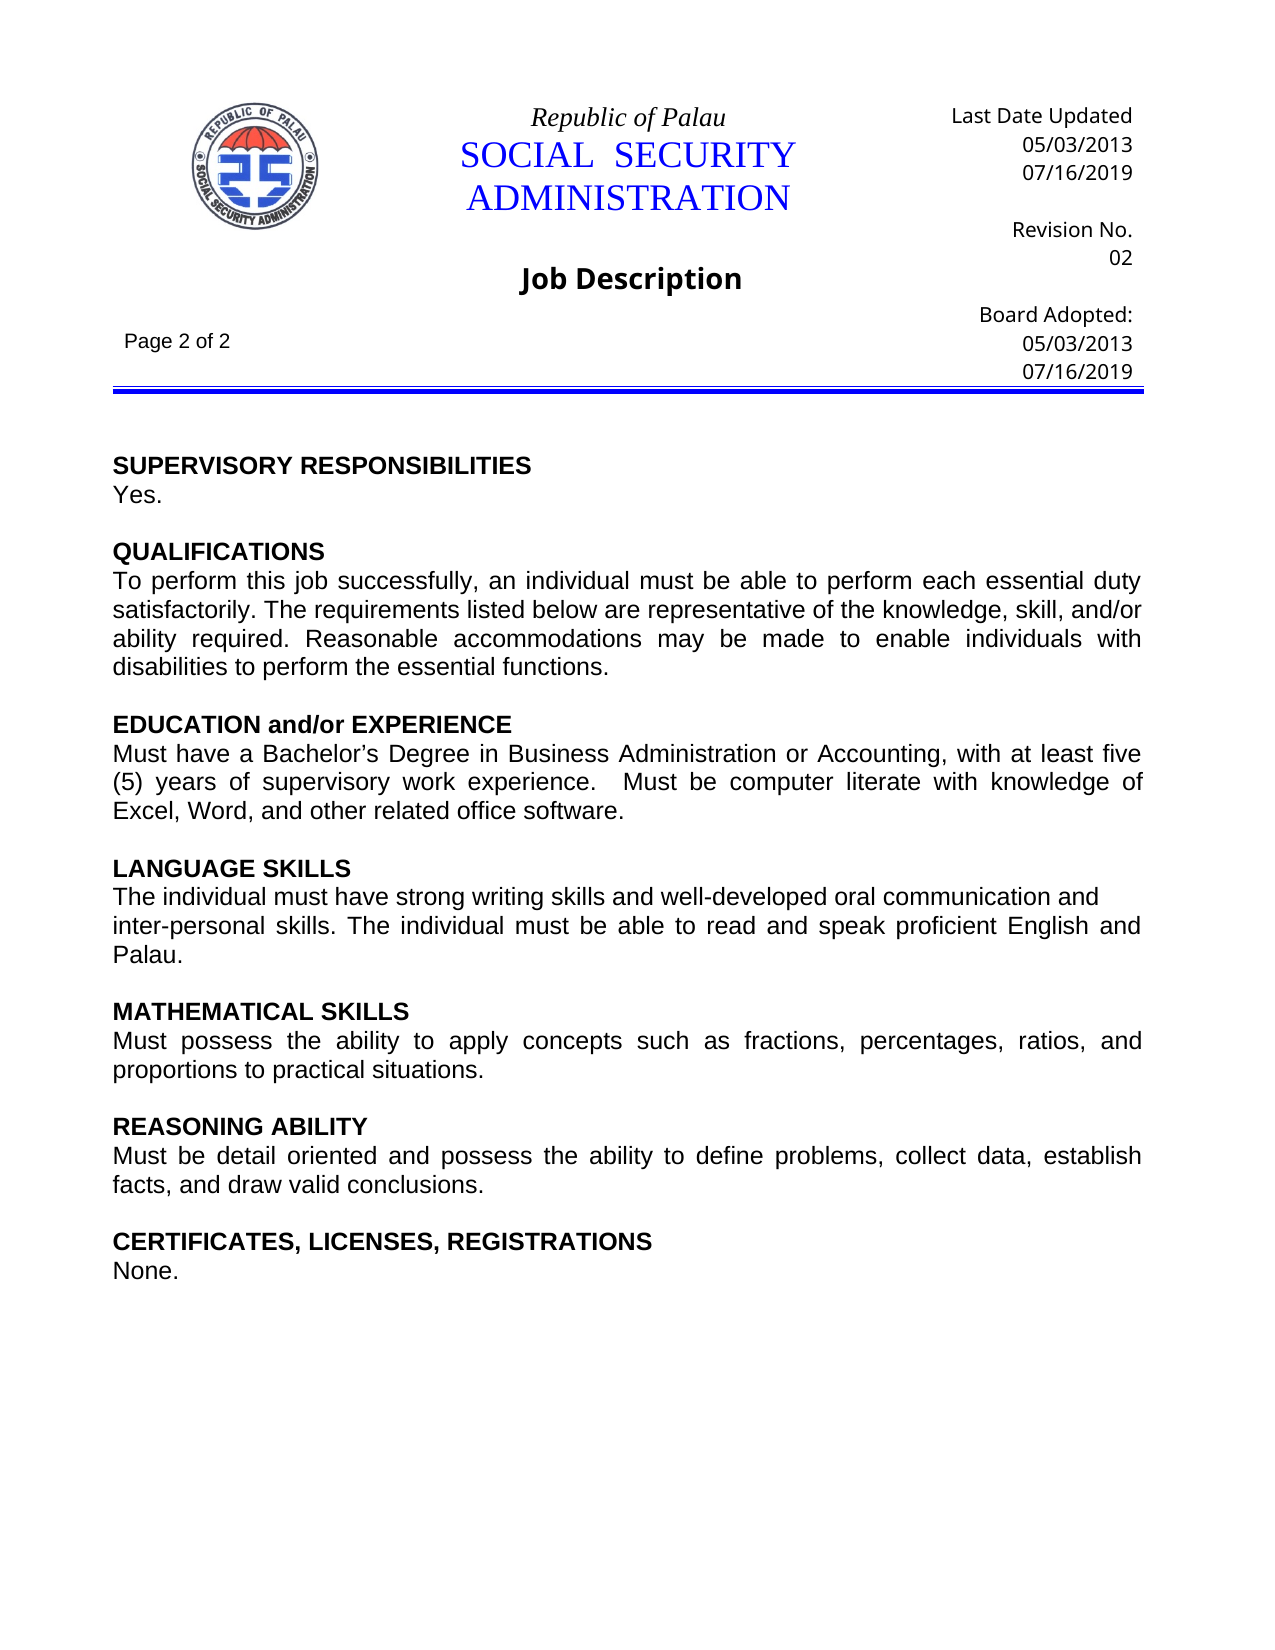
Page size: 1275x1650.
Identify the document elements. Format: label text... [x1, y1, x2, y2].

text Must be detail oriented and possess the ability to define problems, collect data, establish facts, and draw valid conclusions. [112, 1141, 1144, 1198]
text Must possess the ability to apply concepts such as fractions, percentages, ratios, and proportions to practical situations. [112, 1026, 1144, 1083]
text To perform this job successfully, an individual must be able to perform each essential duty satisfactorily. The requirements listed below are representative of the knowledge, skill, and/or ability required. Reasonable accommodations may be made to enable individuals with disabilities to perform the essential functions. [112, 566, 1144, 681]
picture [190, 101, 319, 231]
text REASONING ABILITY [112, 1112, 1144, 1141]
text The individual must have strong writing skills and well-developed oral communication and [112, 882, 1144, 911]
text None. [112, 1256, 1144, 1285]
text SUPERVISORY RESPONSIBILITIES [112, 422, 1144, 480]
text Must have a Bachelor’s Degree in Business Administration or Accounting, with at least five (5) years of supervisory work experience. Must be computer literate with knowledge of Excel, Word, and other related office software. [112, 738, 1144, 825]
text MATHEMATICAL SKILLS [112, 997, 1144, 1026]
text CERTIFICATES, LICENSES, REGISTRATIONS [112, 1227, 1144, 1256]
text Yes. [112, 480, 1144, 508]
text EDUCATION and/or EXPERIENCE [112, 710, 1144, 738]
text LANGUAGE SKILLS [112, 853, 1144, 882]
text inter-personal skills. The individual must be able to read and speak proficient English and Palau. [112, 911, 1144, 968]
text QUALIFICATIONS [112, 537, 1144, 566]
